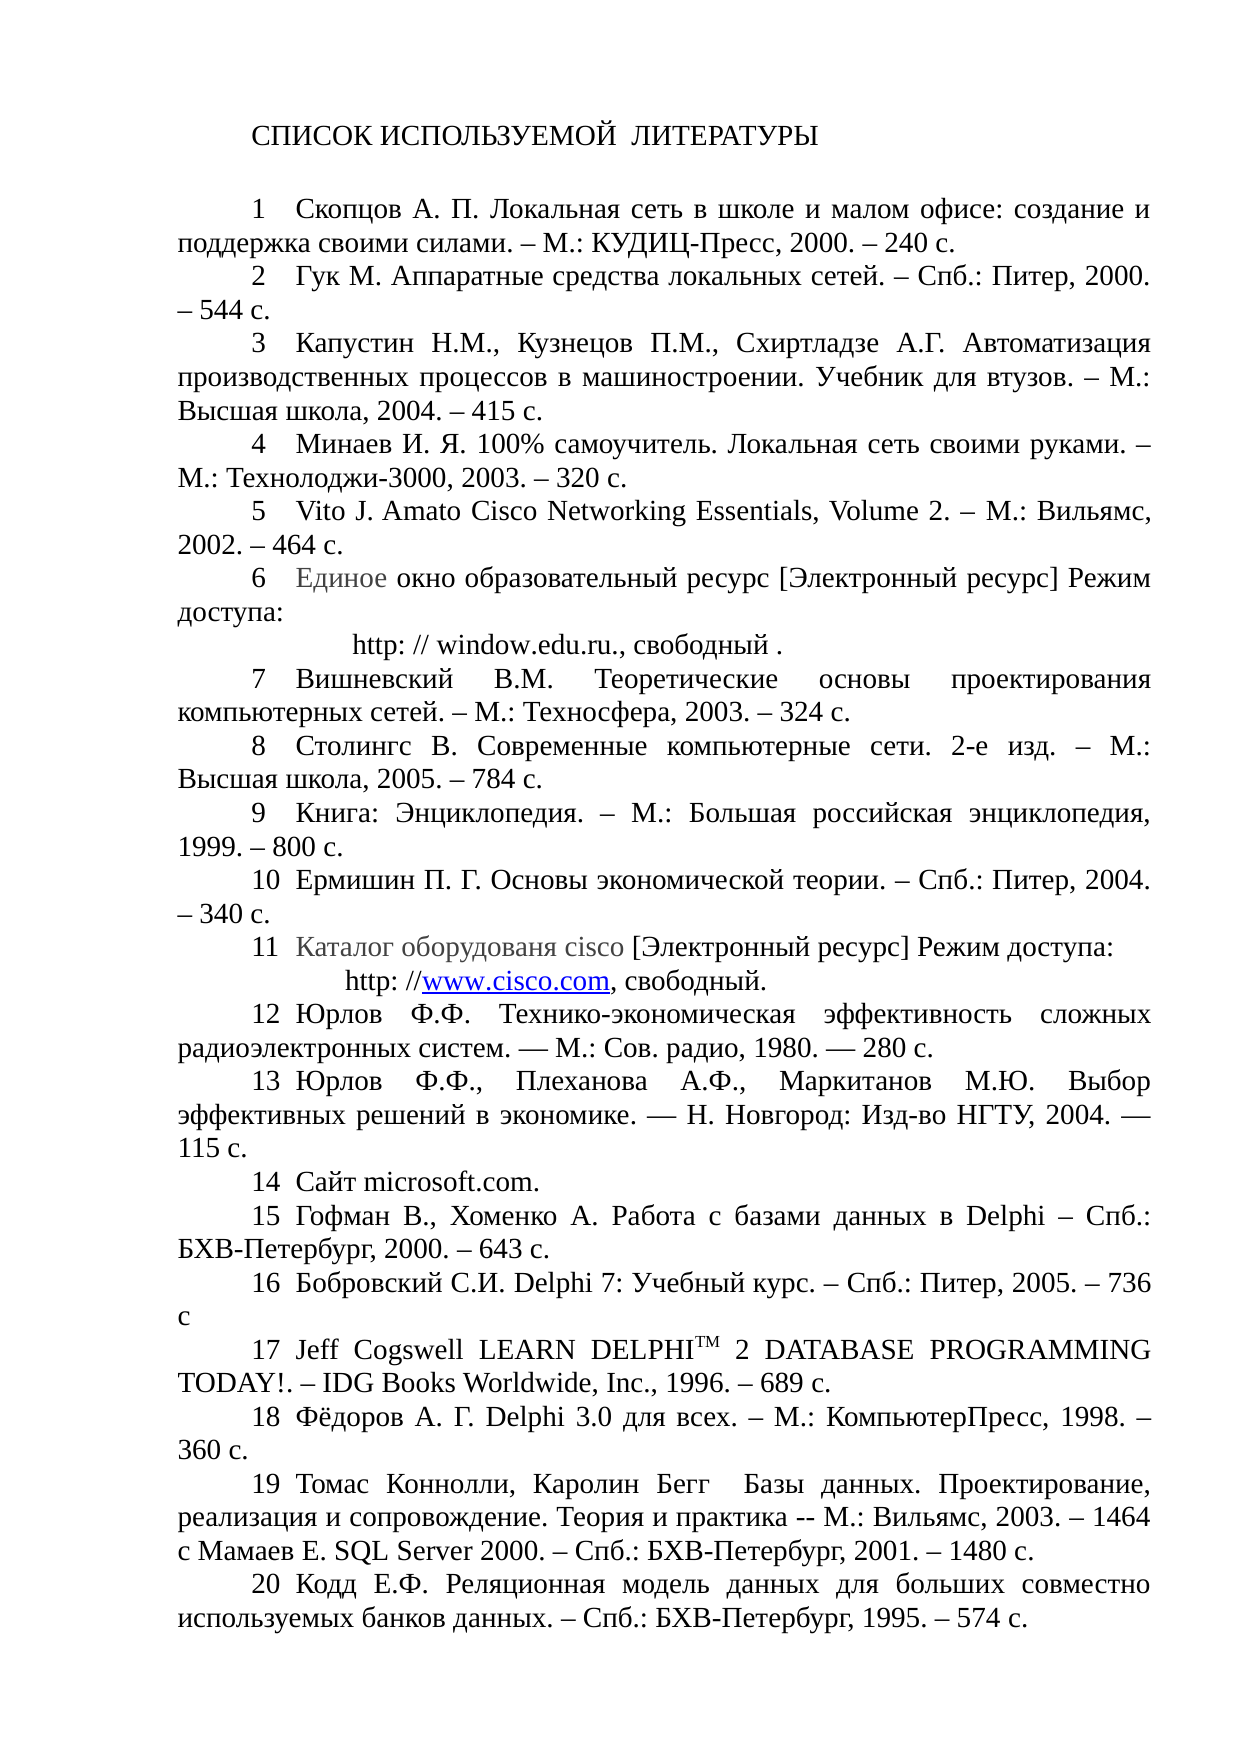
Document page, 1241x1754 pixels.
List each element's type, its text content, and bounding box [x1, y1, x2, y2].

text http: // window.edu.ru., свободный . [271, 627, 1152, 661]
list Каталог оборудованя cisco [Электронный pecypc] Режим доступа: [177, 929, 1152, 963]
text http: //www.cisco.com, свободный. [271, 963, 1152, 996]
list Кодд Е.Ф. Реляционная модель данных для больших совместно используемых банков данных. – Спб.: БХВ-Петербург, 1995. – 574 c. [177, 1567, 1152, 1634]
list Фёдоров А. Г. Delphi 3.0 для всех. – М.: КомпьютерПресс, 1998. – 360 с. [177, 1399, 1152, 1466]
list Юрлов Ф.Ф. Технико-экономическая эффективность сложных радиоэлектронных систем. — М.: Сов. радио, 1980. — 280 с. [177, 996, 1152, 1063]
list Бобровский С.И. Delphi 7: Учебный курс. – Спб.: Питер, 2005. – 736 с [177, 1265, 1152, 1332]
list Скопцов А. П. Локальная сеть в школе и малом офисе: создание и поддержка своими силами. – М.: КУДИЦ-Пресс, 2000. – 240 с. [177, 191, 1152, 258]
list Томас Коннолли, Каролин Бегг Базы данных. Проектирование, реализация и сопровождение. Теория и практика -- М.: Вильямс, 2003. – 1464 с Мамаев Е. SQL Server 2000. – Спб.: БХВ-Петербург, 2001. – 1480 с. [177, 1466, 1152, 1567]
list Юрлов Ф.Ф., Плеханова А.Ф., Маркитанов М.Ю. Выбор эффективных решений в экономике. — Н. Новгород: Изд-во НГТУ, 2004. — 115 с. [177, 1063, 1152, 1164]
list Столингс В. Современные компьютерные сети. 2-е изд. – М.: Высшая школа, 2005. – 784 с. [177, 728, 1152, 795]
list Единое окно образовательный ресурс [Электронный pecypc] Режим доступа: [177, 560, 1152, 627]
list Jeff Cogswell LEARN DELPHITM 2 DATABASE PROGRAMMING TODAY!. – IDG Books Worldwide, Inc., 1996. – 689 с. [177, 1332, 1152, 1399]
list Капустин Н.М., Кузнецов П.М., Схиртладзе А.Г. Автоматизация производственных процессов в машиностроении. Учебник для втузов. – М.: Высшая школа, 2004. – 415 c. [177, 326, 1152, 426]
list Гук М. Аппаратные средства локальных сетей. – Спб.: Питер, 2000. – 544 c. [177, 258, 1152, 326]
list Vito J. Amato Cisco Networking Essentials, Volume 2. – М.: Вильямс, 2002. – 464 с. [177, 493, 1152, 560]
list Ермишин П. Г. Основы экономической теории. – Спб.: Питер, 2004. – 340 с. [177, 862, 1152, 929]
list Минаев И. Я. 100% самоучитель. Локальная сеть своими руками. – М.: Технолоджи-3000, 2003. – 320 с. [177, 426, 1152, 493]
list Книга: Энциклопедия. – М.: Большая российская энциклопедия, 1999. – 800 с. [177, 795, 1152, 862]
list Гофман В., Хоменко А. Работа с базами данных в Delphi – Спб.: БХВ-Петербург, 2000. – 643 с. [177, 1198, 1152, 1265]
subtitle СПИСОК ИСПОЛЬЗУЕМОЙ ЛИТЕРАТУРЫ [177, 118, 1152, 152]
list Вишневский В.М. Теоретические основы проектирования компьютерных сетей. – М.: Техносфера, 2003. – 324 с. [177, 661, 1152, 728]
list Сайт microsoft.com. [177, 1164, 1152, 1198]
